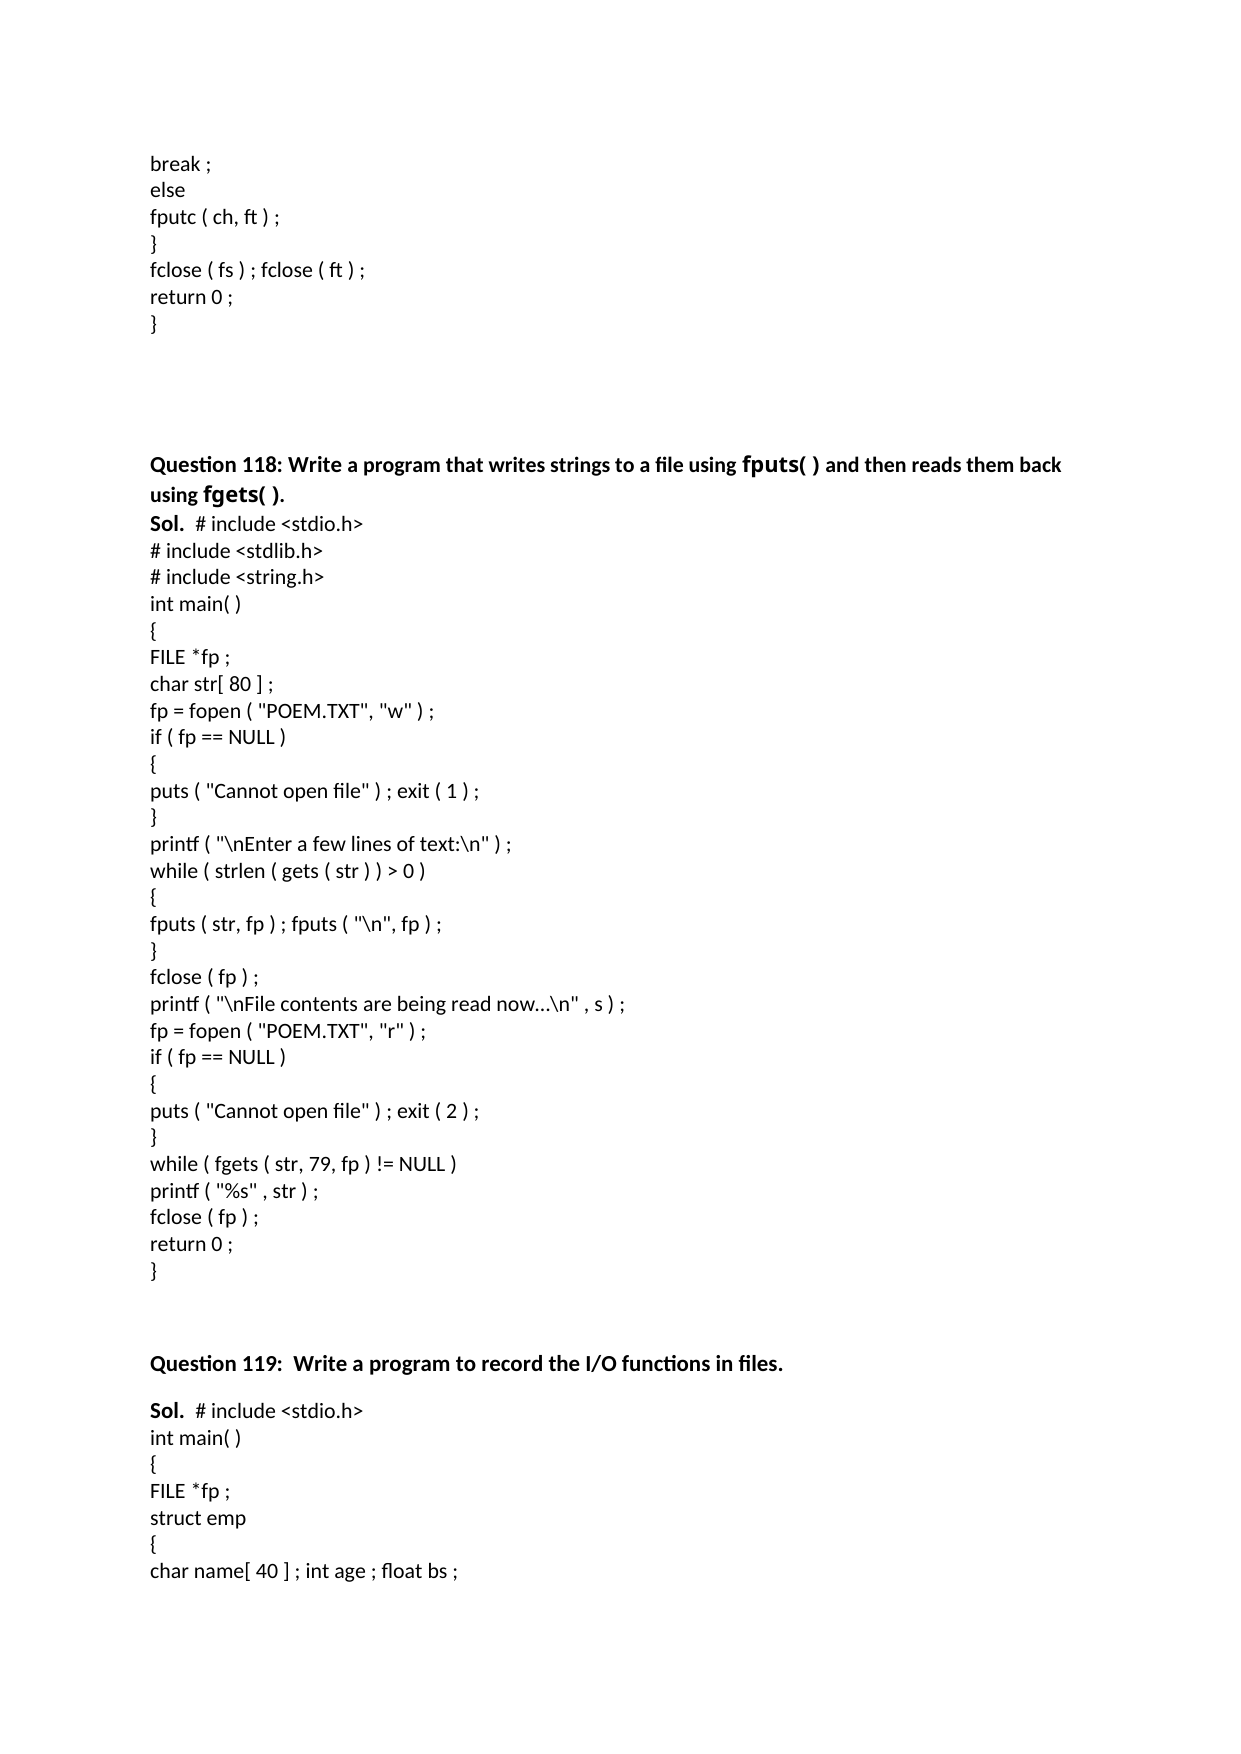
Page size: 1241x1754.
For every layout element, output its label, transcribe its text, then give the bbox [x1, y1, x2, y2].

text while ( strlen ( gets ( str ) ) > 0 ) [150, 857, 1090, 883]
text } [150, 1257, 1090, 1283]
text fclose ( fp ) ; [150, 963, 1090, 990]
text while ( fgets ( str, 79, fp ) != NULL ) [150, 1150, 1090, 1177]
text Question 118: Write a program that writes strings to a file using fputs( ) and then reads them back using fgets( ). [150, 449, 1090, 509]
text { [150, 1070, 1090, 1097]
text { [150, 617, 1090, 643]
text fputc ( ch, ft ) ; [150, 203, 1090, 230]
text } [150, 310, 1090, 337]
text int main( ) [150, 1424, 1090, 1451]
text else [150, 177, 1090, 203]
text fputs ( str, fp ) ; fputs ( "\n", fp ) ; [150, 910, 1090, 937]
text } [150, 1123, 1090, 1150]
text FILE *fp ; [150, 1477, 1090, 1504]
text fp = fopen ( "POEM.TXT", "r" ) ; [150, 1017, 1090, 1043]
text char name[ 40 ] ; int age ; float bs ; [150, 1557, 1090, 1584]
text printf ( "\nEnter a few lines of text:\n" ) ; [150, 830, 1090, 857]
text struct emp [150, 1504, 1090, 1531]
text break ; [150, 150, 1090, 177]
text FILE *fp ; [150, 643, 1090, 670]
text { [150, 750, 1090, 777]
text } [150, 937, 1090, 963]
text printf ( "%s" , str ) ; [150, 1177, 1090, 1203]
text if ( fp == NULL ) [150, 723, 1090, 750]
text char str[ 80 ] ; [150, 670, 1090, 697]
text fp = fopen ( "POEM.TXT", "w" ) ; [150, 697, 1090, 723]
text return 0 ; [150, 1230, 1090, 1257]
text Sol. # include <stdio.h> [150, 1396, 1090, 1424]
text puts ( "Cannot open file" ) ; exit ( 2 ) ; [150, 1097, 1090, 1123]
text { [150, 1531, 1090, 1557]
text Sol. # include <stdio.h> [150, 509, 1090, 537]
text fclose ( fs ) ; fclose ( ft ) ; [150, 257, 1090, 283]
text { [150, 1451, 1090, 1477]
text printf ( "\nFile contents are being read now…\n" , s ) ; [150, 990, 1090, 1017]
text { [150, 883, 1090, 910]
text puts ( "Cannot open file" ) ; exit ( 1 ) ; [150, 777, 1090, 803]
text } [150, 803, 1090, 830]
text if ( fp == NULL ) [150, 1043, 1090, 1070]
text return 0 ; [150, 283, 1090, 310]
text int main( ) [150, 590, 1090, 617]
text # include <stdlib.h> [150, 537, 1090, 563]
text fclose ( fp ) ; [150, 1203, 1090, 1230]
text # include <string.h> [150, 563, 1090, 590]
text Question 119: Write a program to record the I/O functions in files. [150, 1349, 1090, 1377]
text } [150, 230, 1090, 257]
